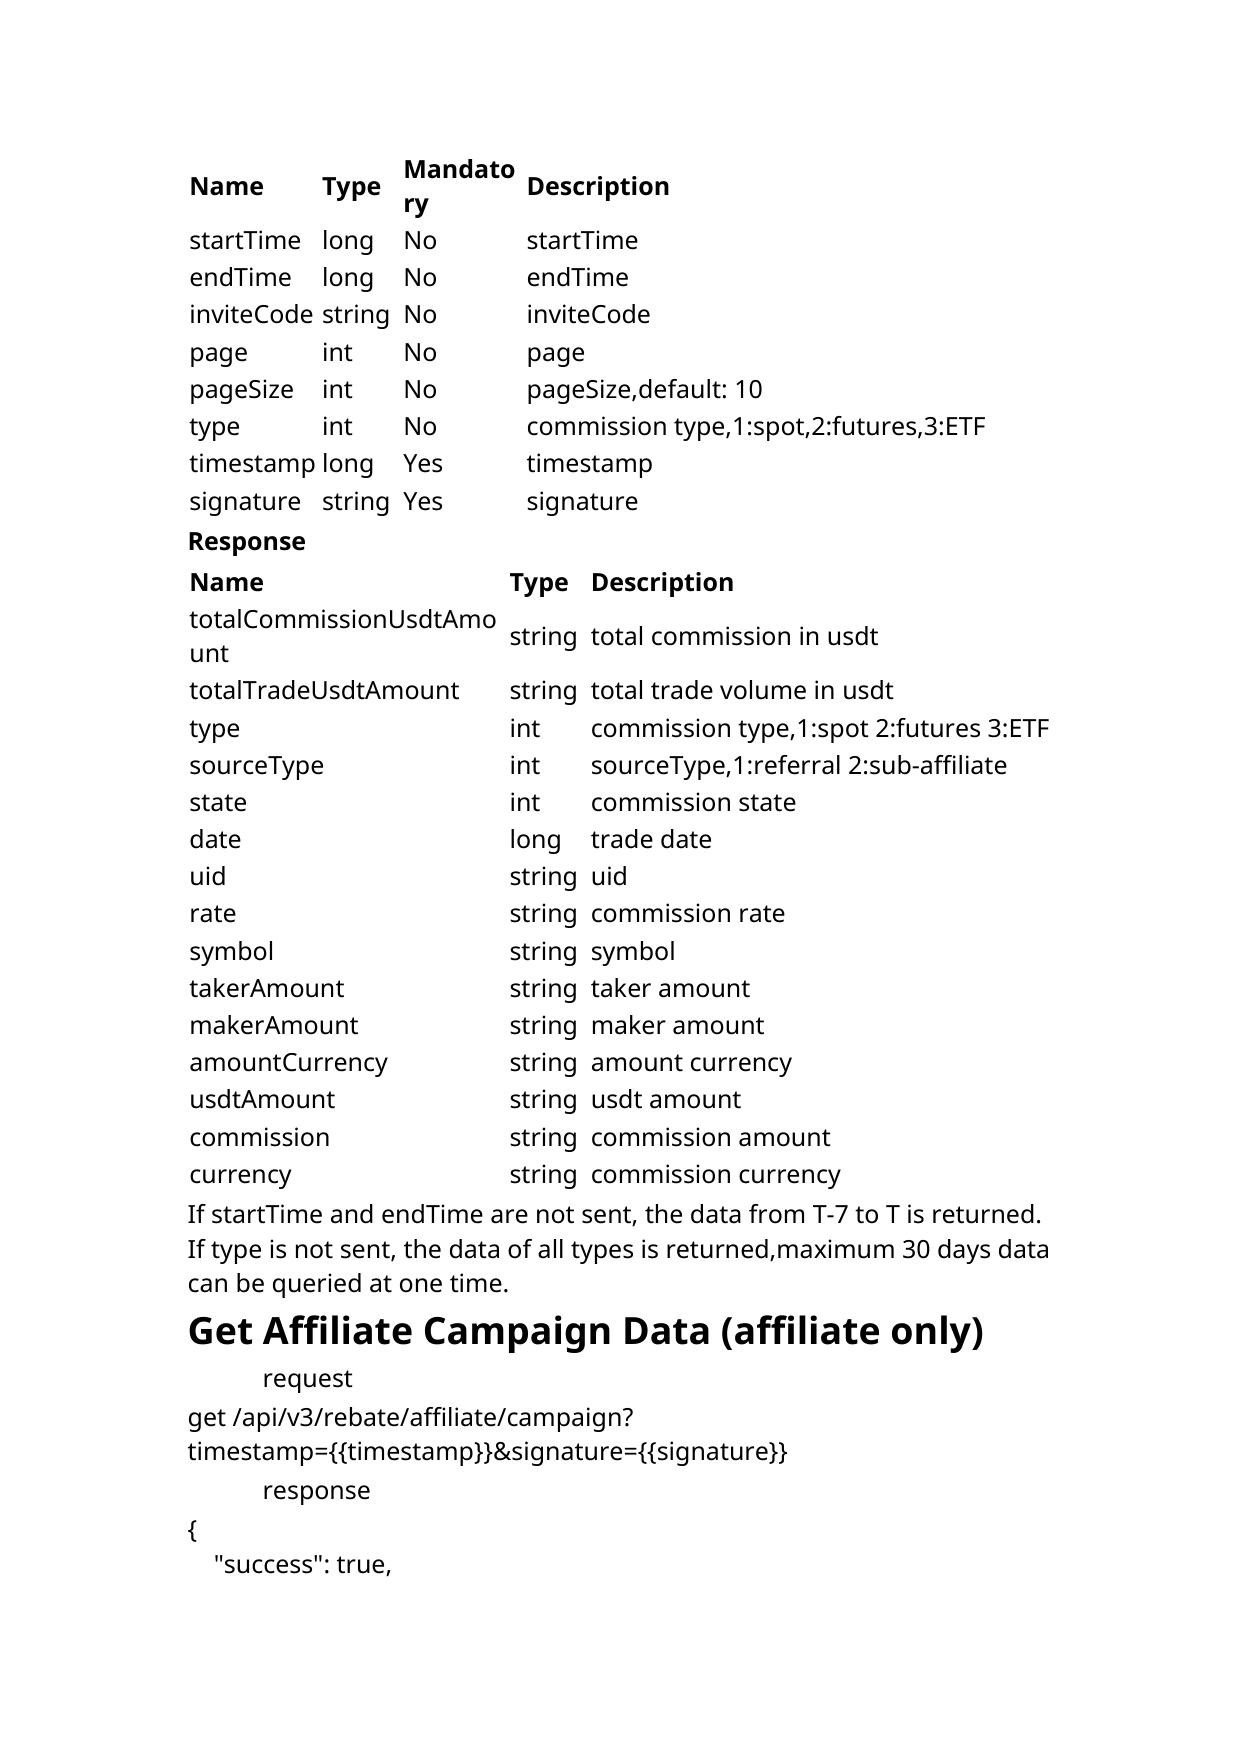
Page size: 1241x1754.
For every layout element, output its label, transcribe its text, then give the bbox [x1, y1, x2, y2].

text Weight(IP): 1 [187, 189, 1053, 223]
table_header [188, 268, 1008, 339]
subtitle Get Affiliate Campaign Data (affiliate only) [187, 1422, 1053, 1473]
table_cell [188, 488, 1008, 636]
text Response [187, 641, 1053, 675]
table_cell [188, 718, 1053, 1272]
text request [262, 1478, 978, 1512]
text Request [187, 228, 1053, 262]
text If startTime and endTime are not sent, the data from T-7 to T is returned. If type is not sent, the data of all types is returned,maximum 30 days data can be queried at one time. [187, 1315, 1053, 1417]
text get /api/v3/rebate/affiliate/campaign?timestamp={{timestamp}}&signature={{signature}} [187, 1517, 1053, 1585]
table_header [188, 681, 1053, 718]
text Permission: SPOT_ACCOUNT_READ [187, 150, 1053, 184]
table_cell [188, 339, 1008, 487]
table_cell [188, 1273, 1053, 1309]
